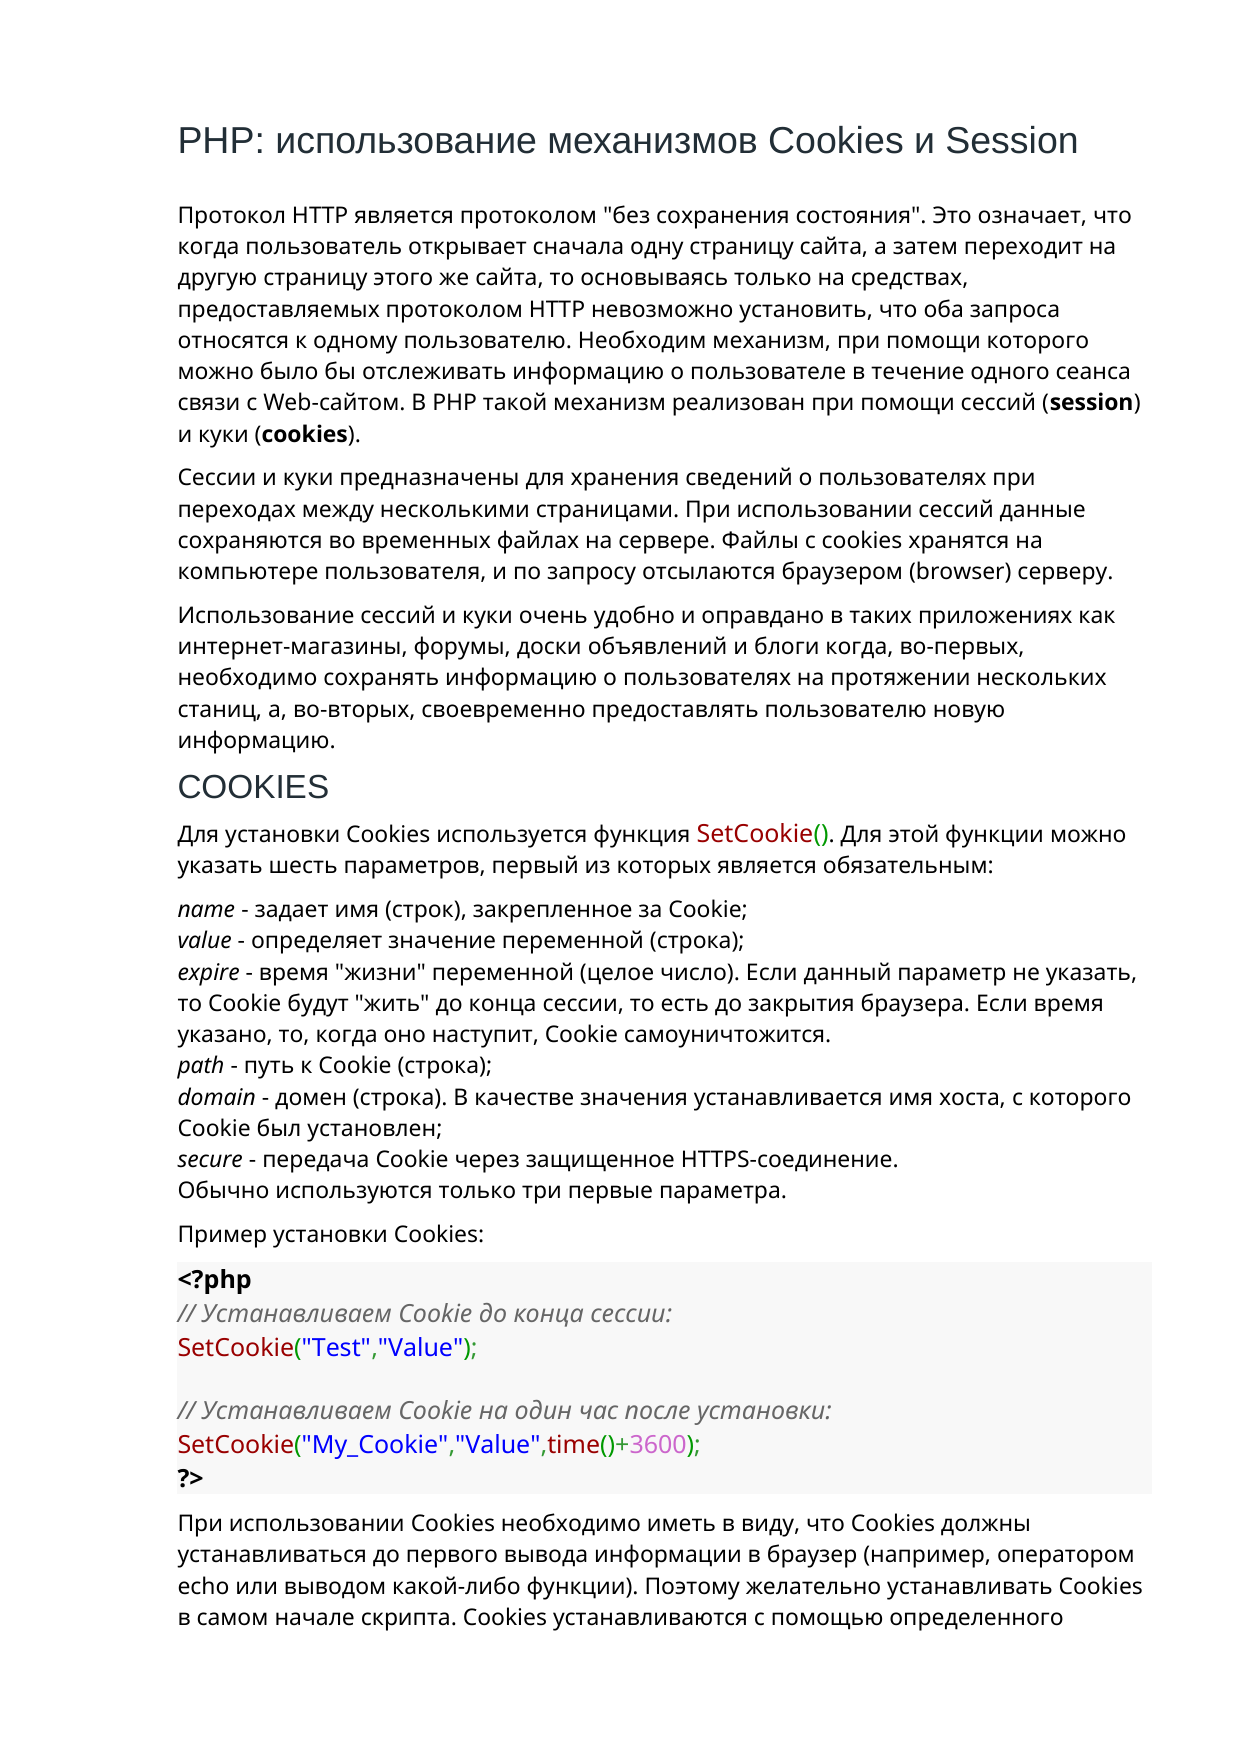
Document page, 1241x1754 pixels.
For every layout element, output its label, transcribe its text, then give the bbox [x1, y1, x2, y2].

text name - задает имя (строк), закрепленное за Cookie; value - определяет значение переменной (строка); expire - время "жизни" переменной (целое число). Если данный параметр не указать, то Cookie будут "жить" до конца сессии, то есть до закрытия браузера. Если время указано, то, когда оно наступит, Cookie самоуничтожится. path - путь к Cookie (строка); domain - домен (строка). В качестве значения устанавливается имя хоста, с которого Cookie был установлен; secure - передача Cookie через защищенное HTTPS-соединение. Обычно используются только три первые параметра. [177, 893, 1152, 1206]
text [177, 1507, 1152, 1632]
text Пример установки Cookies: [177, 1218, 1152, 1249]
text Для установки Cookies используется функция SetCookie(). Для этой функции можно указать шесть параметров, первый из которых является обязательным: [177, 815, 1152, 881]
text PHP: использование механизмов Cookies и Session [177, 118, 1152, 161]
text // Устанавливаем Cookie на один час после установки: [177, 1392, 1152, 1426]
text SetCookie("Test","Value"); [177, 1330, 1152, 1364]
text Использование сессий и куки очень удобно и оправдано в таких приложениях как интернет-магазины, форумы, доски объявлений и блоги когда, во-первых, необходимо сохранять информацию о пользователях на протяжении нескольких станиц, а, во-вторых, своевременно предоставлять пользователю новую информацию. [177, 599, 1152, 755]
text <?php [177, 1262, 1152, 1296]
text Протокол HTTP является протоколом "без сохранения состояния". Это означает, что когда пользователь открывает сначала одну страницу сайта, а затем переходит на другую страницу этого же сайта, то основываясь только на средствах, предоставляемых протоколом HTTP невозможно установить, что оба запроса относятся к одному пользователю. Необходим механизм, при помощи которого можно было бы отслеживать информацию о пользователе в течение одного сеанса связи с Web-сайтом. В PHP такой механизм реализован при помощи сессий (session) и куки (cookies). [177, 199, 1152, 449]
text Сессии и куки предназначены для хранения сведений о пользователях при переходах между несколькими страницами. При использовании сессий данные сохраняются во временных файлах на сервере. Файлы с cookies хранятся на компьютере пользователя, и по запросу отсылаются браузером (browser) серверу. [177, 461, 1152, 586]
text // Устанавливаем Cookie до конца сессии: [177, 1296, 1152, 1330]
text ?> [177, 1461, 1152, 1494]
text COOKIES [177, 767, 1152, 806]
text SetCookie("My_Cookie","Value",time()+3600); [177, 1426, 1152, 1461]
